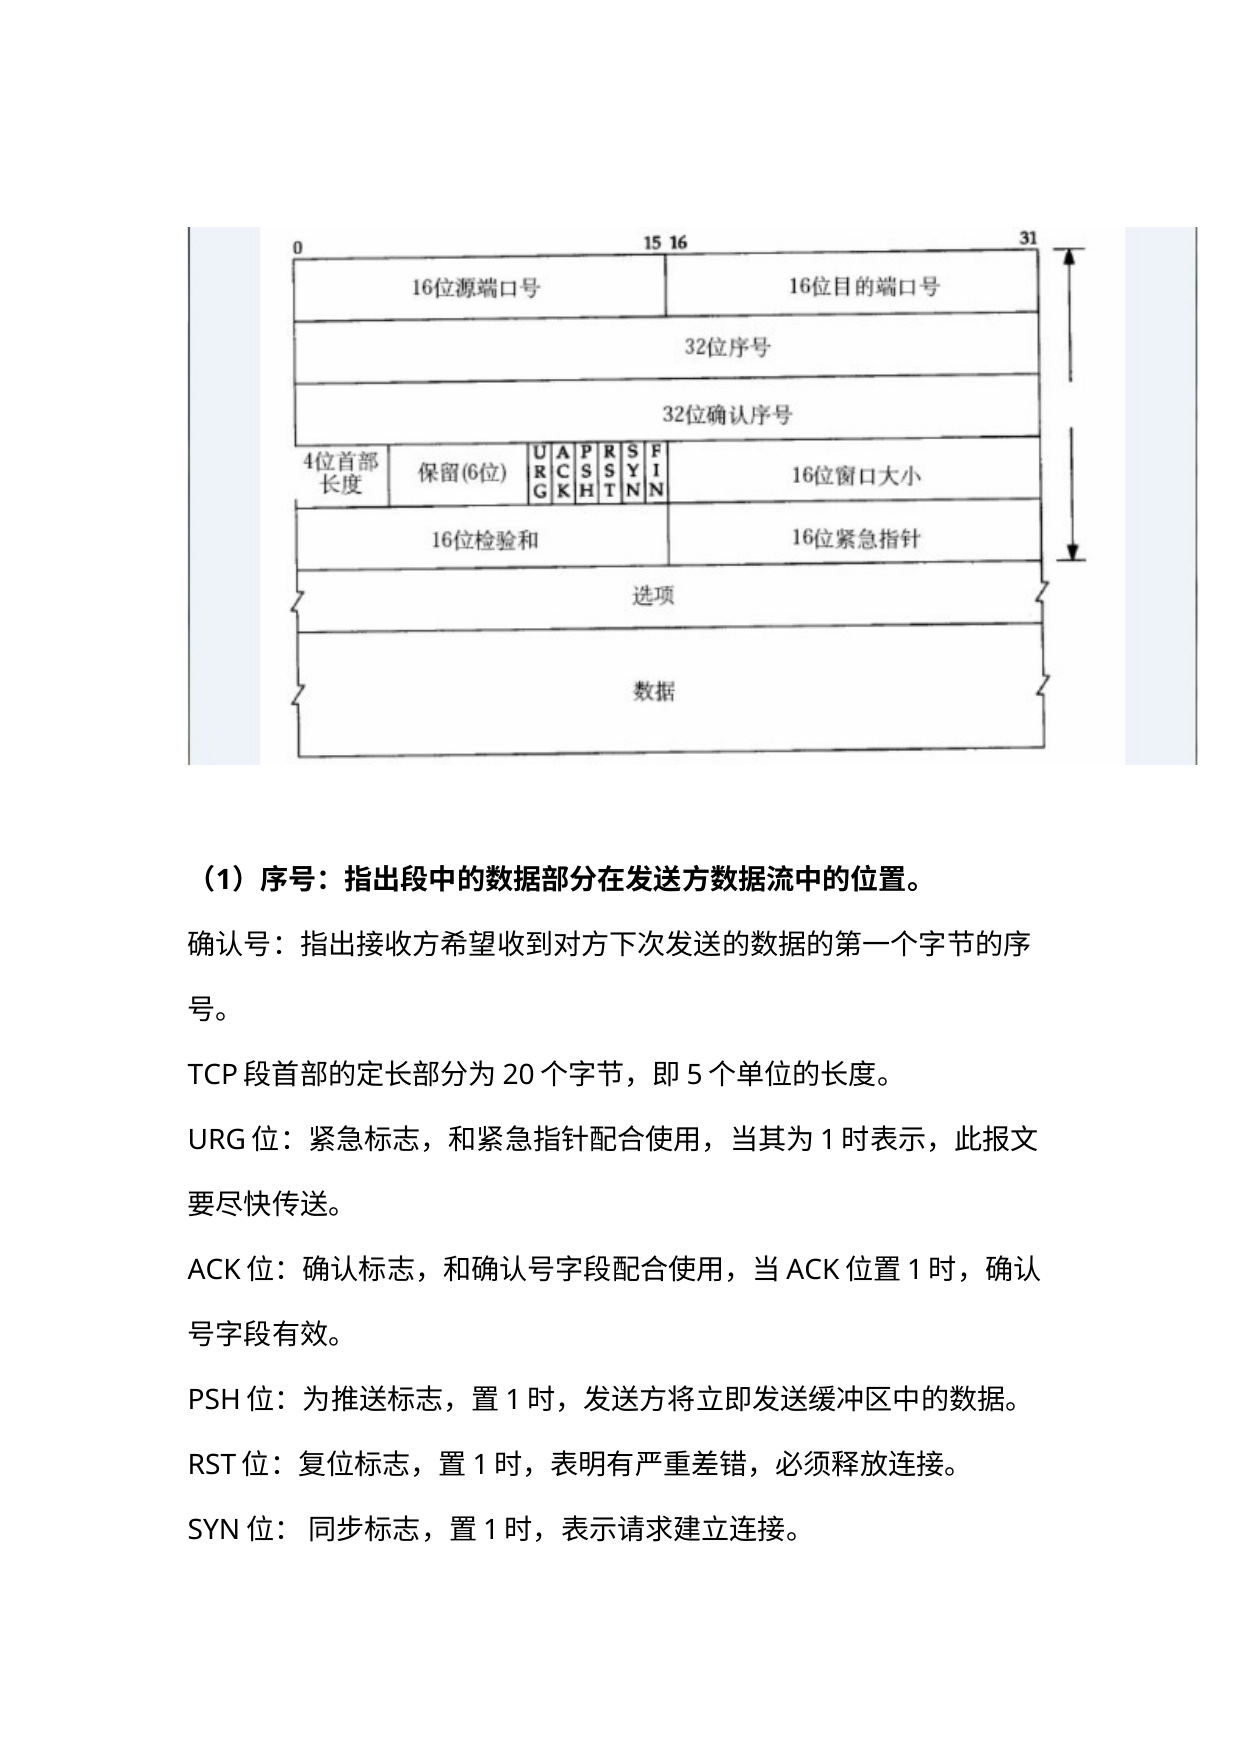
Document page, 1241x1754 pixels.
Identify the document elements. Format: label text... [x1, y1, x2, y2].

text PSH位：为推送标志，置1时，发送方将立即发送缓冲区中的数据。 [187, 1364, 1053, 1429]
text 确认号：指出接收方希望收到对方下次发送的数据的第一个字节的序号。 [187, 909, 1053, 1039]
text URG位：紧急标志，和紧急指针配合使用，当其为1时表示，此报文要尽快传送。 [187, 1104, 1053, 1234]
text （1）序号：指出段中的数据部分在发送方数据流中的位置。 [187, 844, 1053, 909]
text RST位：复位标志，置1时，表明有严重差错，必须释放连接。 [187, 1429, 1053, 1494]
picture [187, 227, 1199, 765]
text TCP段首部的定长部分为20个字节，即5个单位的长度。 [187, 1039, 1053, 1104]
text SYN位： 同步标志，置1时，表示请求建立连接。 [187, 1494, 1053, 1559]
text ACK位：确认标志，和确认号字段配合使用，当ACK位置1时，确认号字段有效。 [187, 1234, 1053, 1364]
